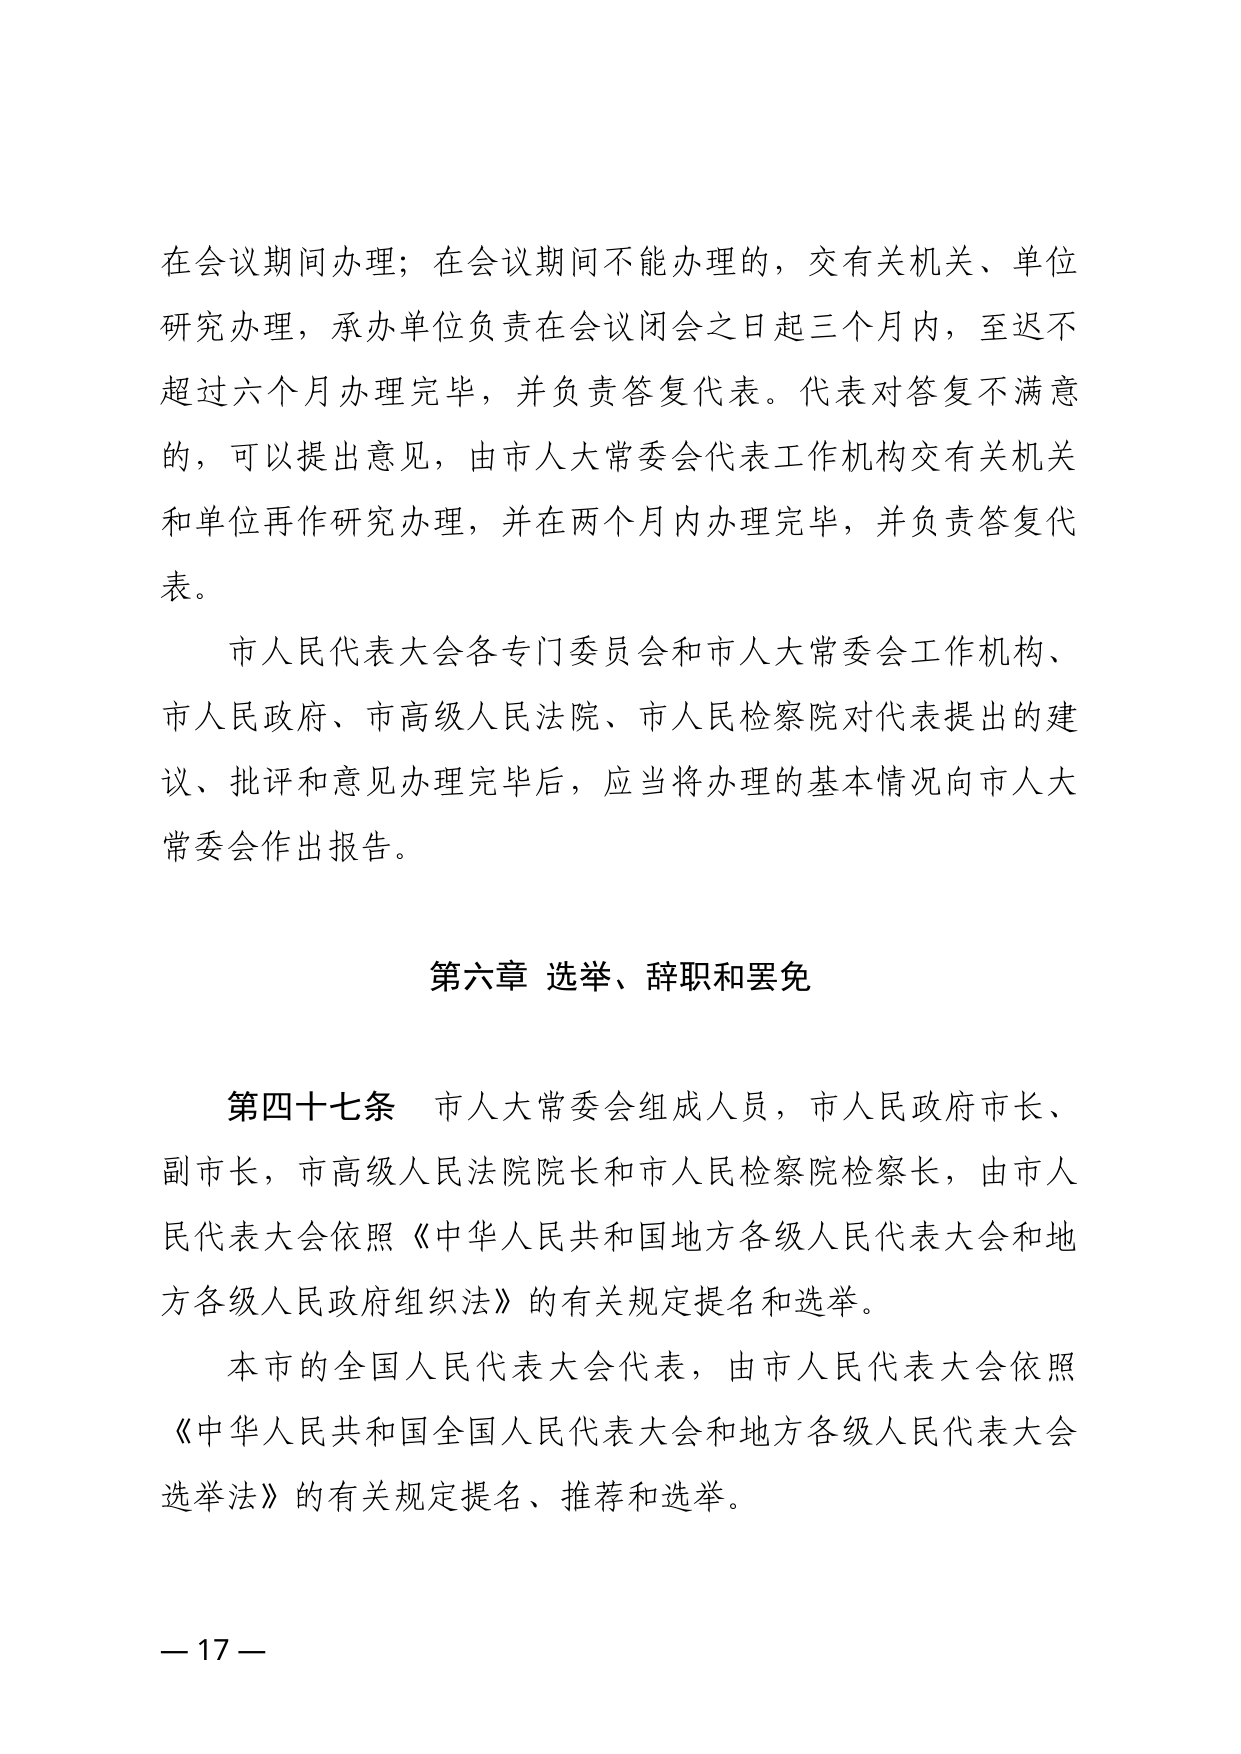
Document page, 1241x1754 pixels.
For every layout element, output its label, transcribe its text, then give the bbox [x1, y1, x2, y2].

list 选举、辞职和罢免 [159, 942, 1081, 1007]
text 市人民代表大会各专门委员会和市人大常委会工作机构、市人民政府、市高级人民法院、市人民检察院对代表提出的建议、批评和意见办理完毕后，应当将办理的基本情况向市人大常委会作出报告。 [159, 617, 1081, 877]
text 第四十七条 市人大常委会组成人员，市人民政府市长、副市长，市高级人民法院院长和市人民检察院检察长，由市人民代表大会依照《中华人民共和国地方各级人民代表大会和地方各级人民政府组织法》的有关规定提名和选举。 [159, 1072, 1081, 1332]
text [159, 227, 1081, 617]
text 本市的全国人民代表大会代表，由市人民代表大会依照《中华人民共和国全国人民代表大会和地方各级人民代表大会选举法》的有关规定提名、推荐和选举。 [159, 1332, 1081, 1527]
